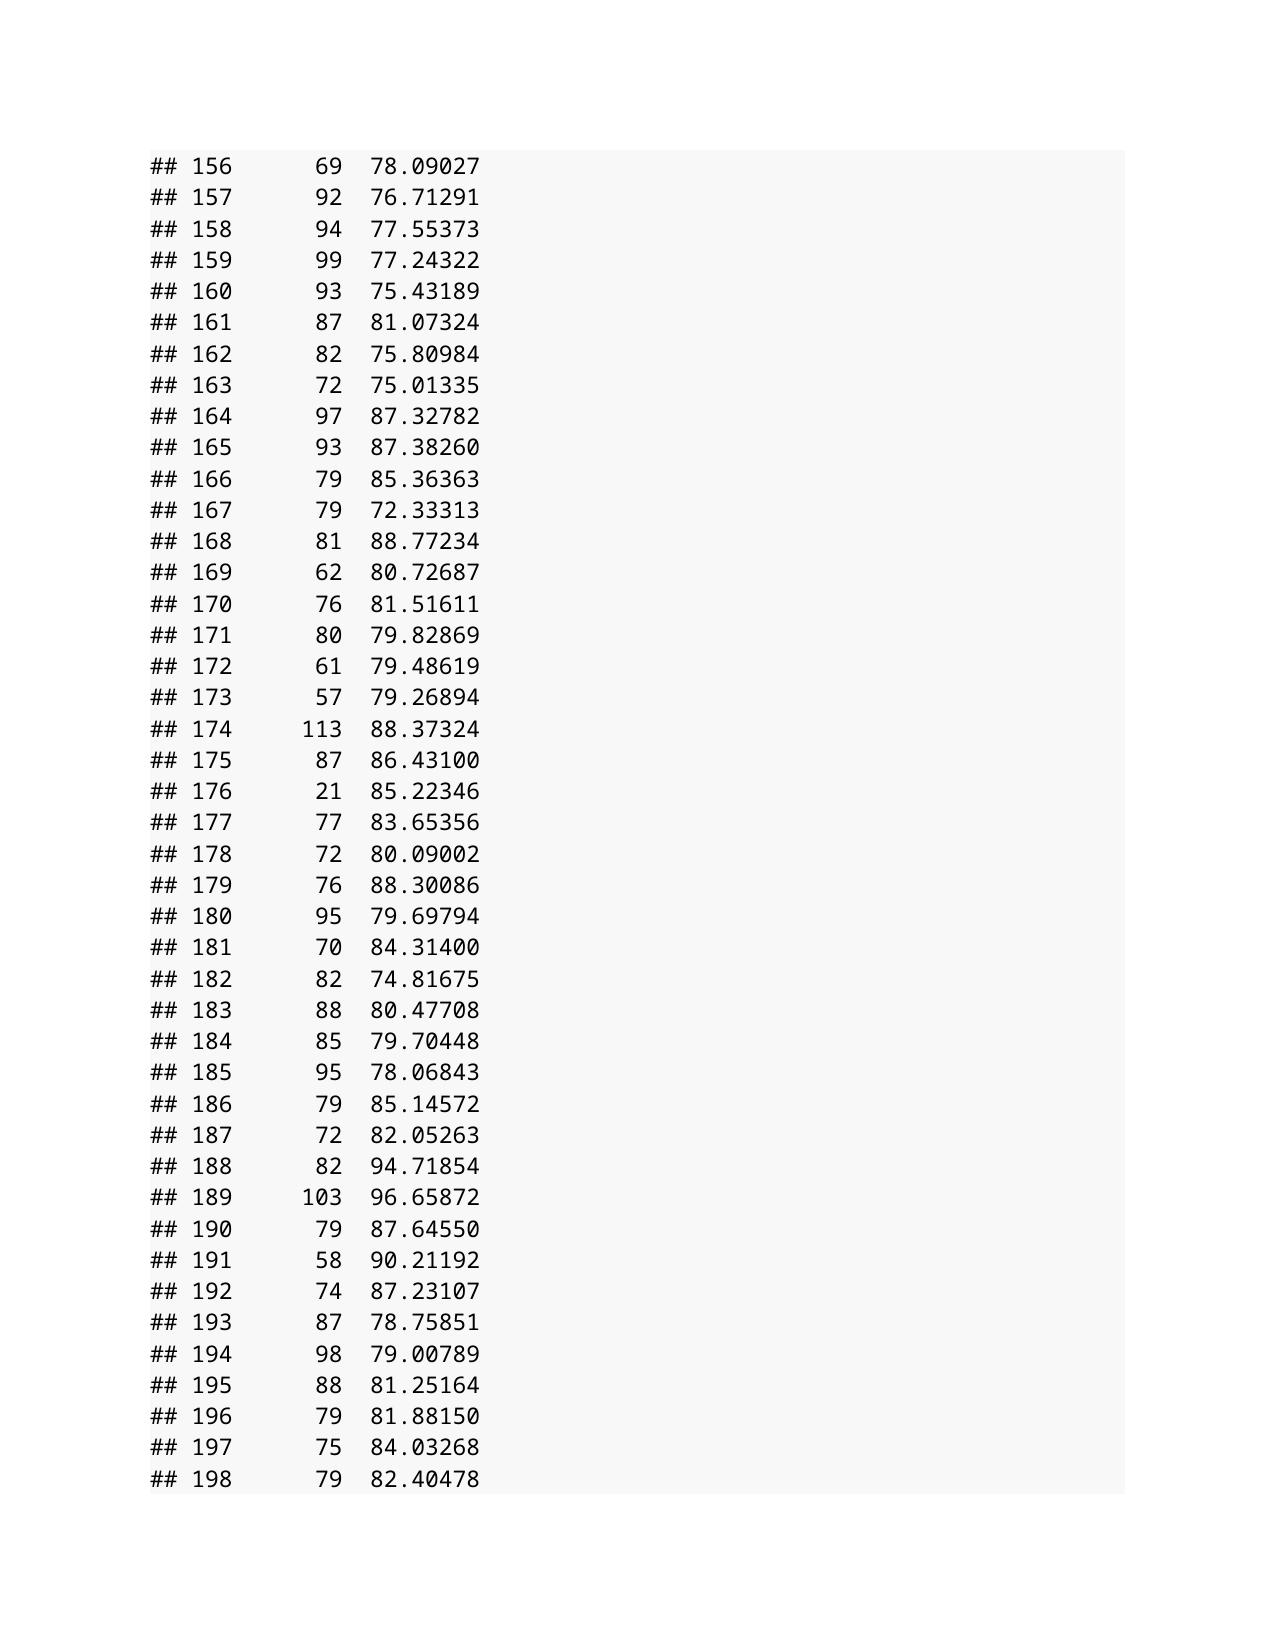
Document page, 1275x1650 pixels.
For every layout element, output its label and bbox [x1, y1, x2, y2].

text [150, 150, 1125, 1494]
